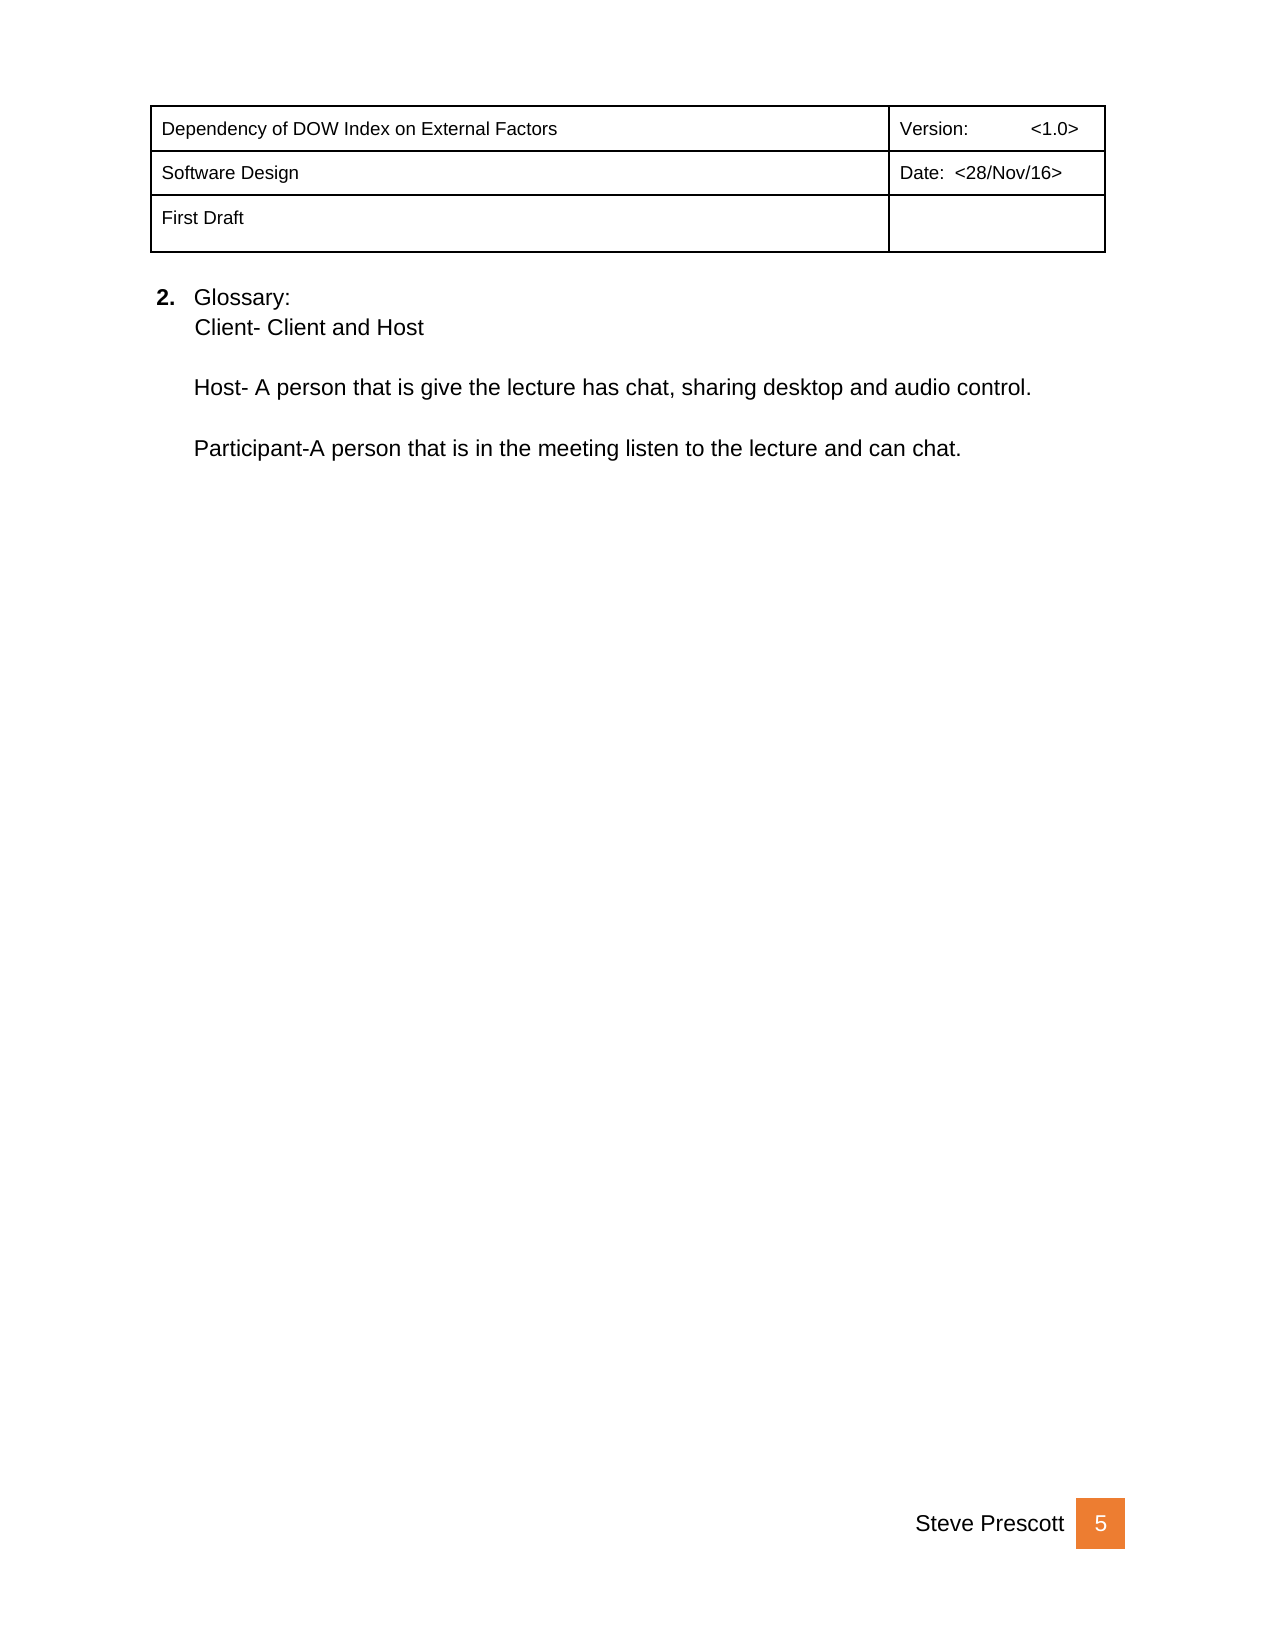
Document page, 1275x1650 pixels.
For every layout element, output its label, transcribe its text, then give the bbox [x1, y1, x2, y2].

list Participant-A person that is in the meeting listen to the lecture and can chat. [194, 434, 1125, 461]
text Client- Client and Host [150, 314, 1125, 340]
list Host- A person that is give the lecture has chat, sharing desktop and audio control. [194, 374, 1125, 400]
list Glossary: [156, 283, 1125, 310]
